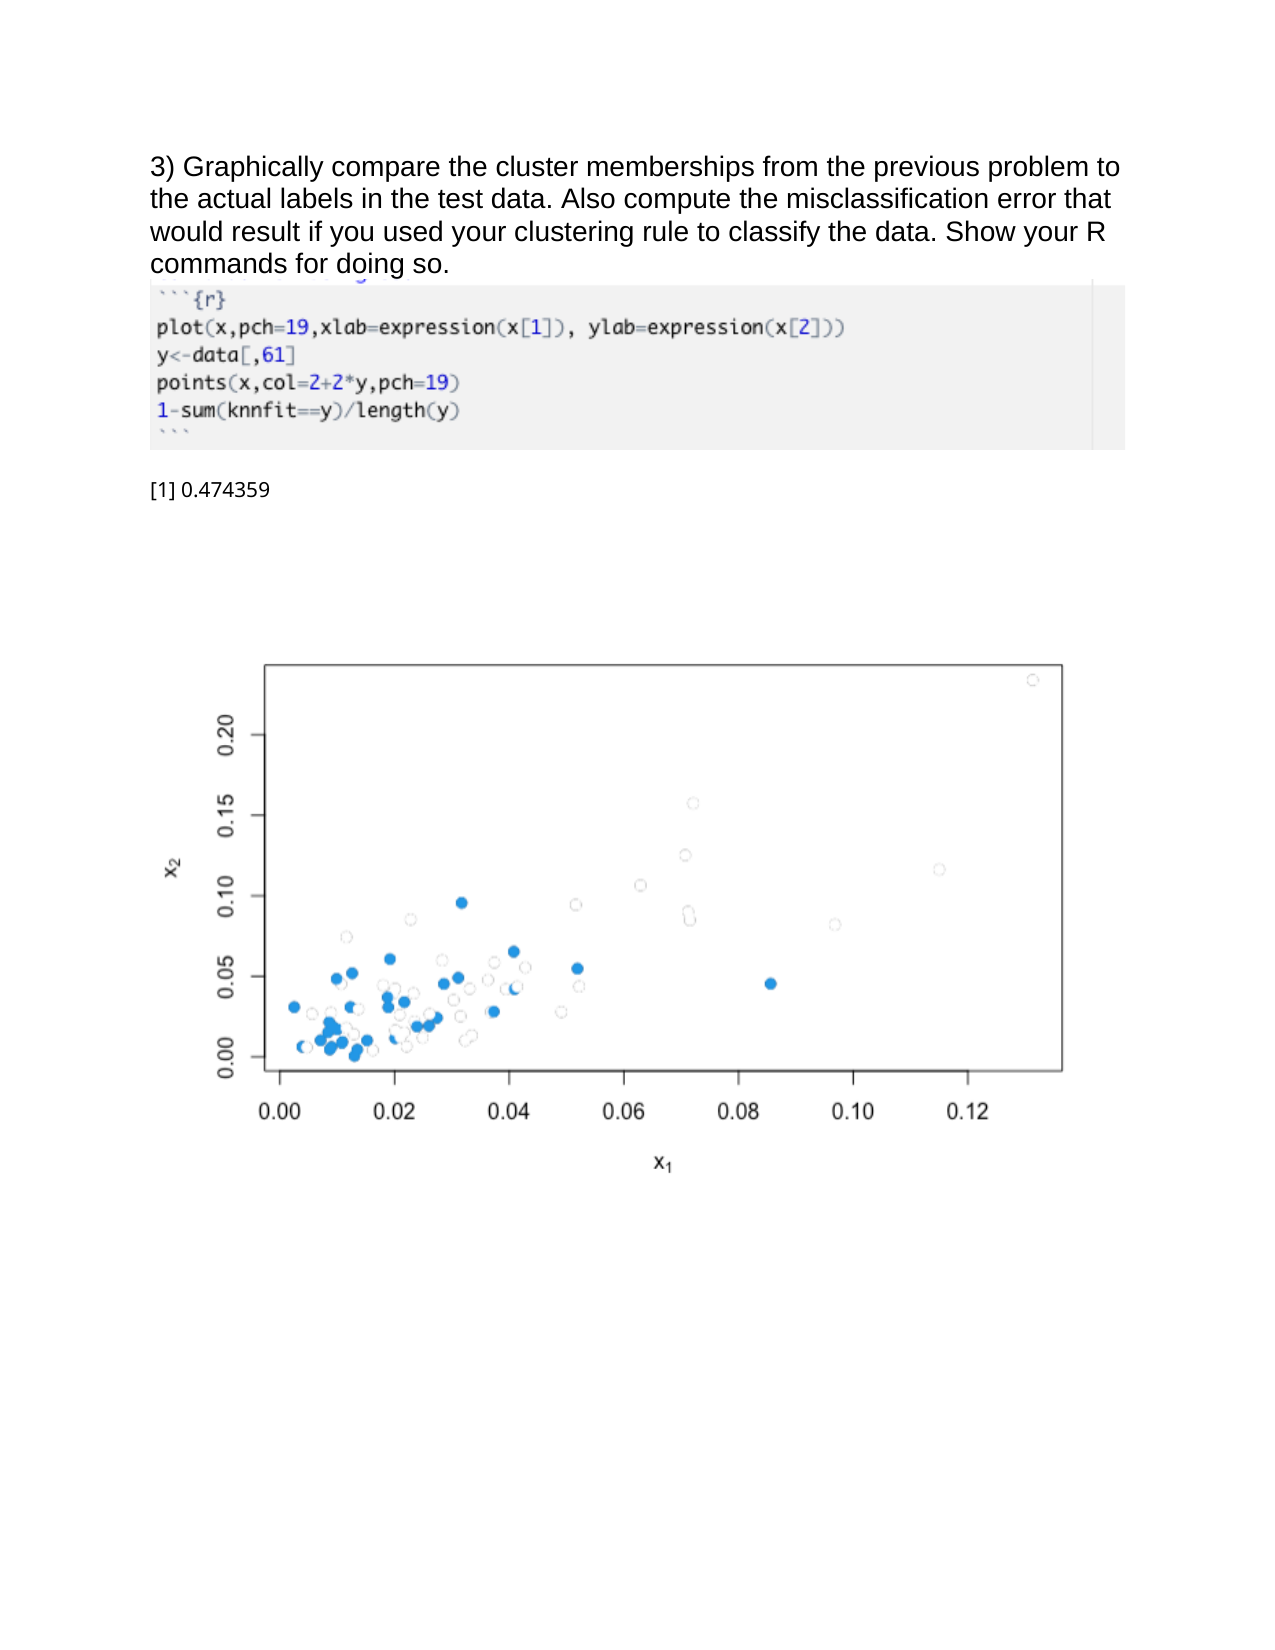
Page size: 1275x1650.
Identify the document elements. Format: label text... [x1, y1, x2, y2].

text 3) Graphically compare the cluster memberships from the previous problem to the actual labels in the test data. Also compute the misclassification error that would result if you used your clustering rule to classify the data. Show your R commands for doing so. [150, 150, 1125, 279]
picture [150, 279, 1125, 450]
picture [150, 635, 1125, 1202]
text [1] 0.474359 [150, 475, 1125, 503]
